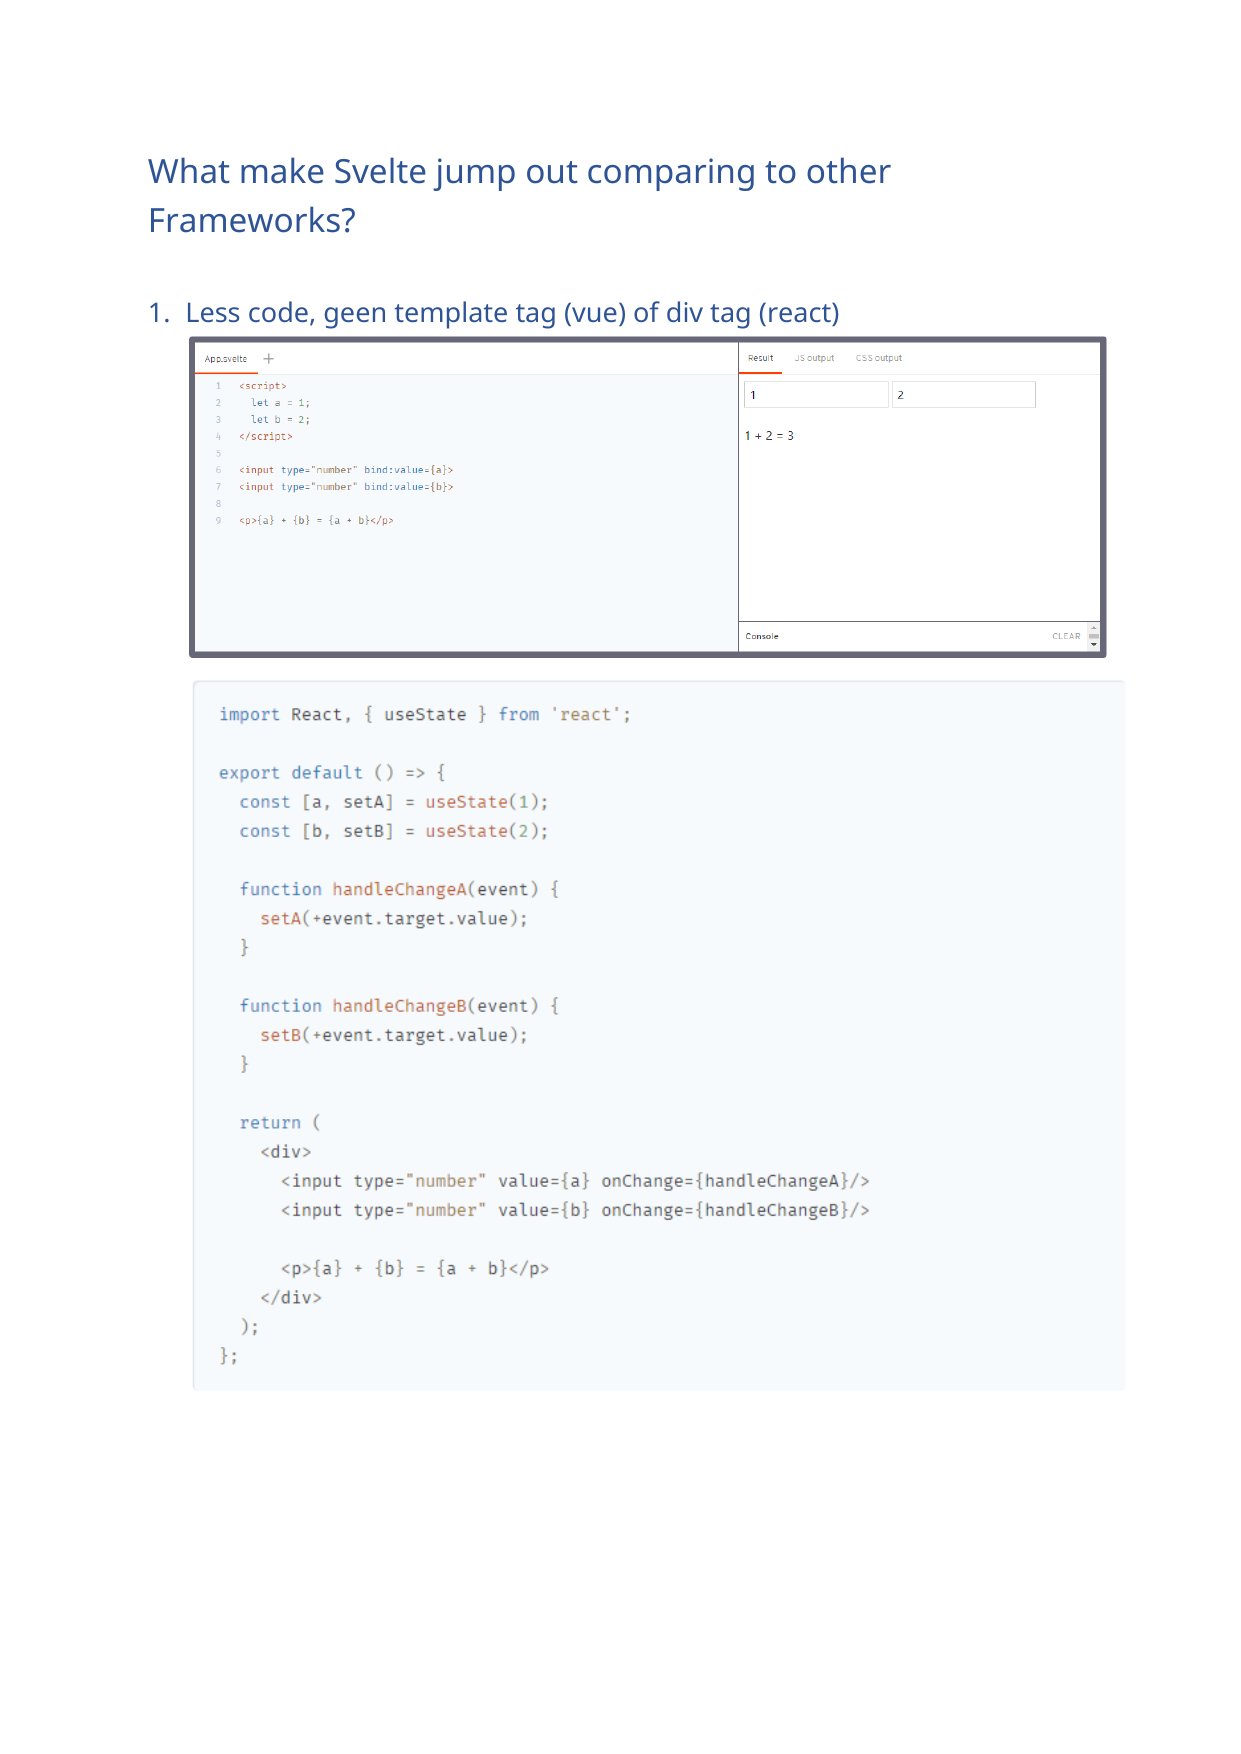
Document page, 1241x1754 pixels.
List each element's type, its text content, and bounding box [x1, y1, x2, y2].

picture [185, 333, 1116, 668]
picture [185, 675, 1130, 1399]
subtitle What make Svelte jump out comparing to other Frameworks? [148, 148, 1093, 242]
